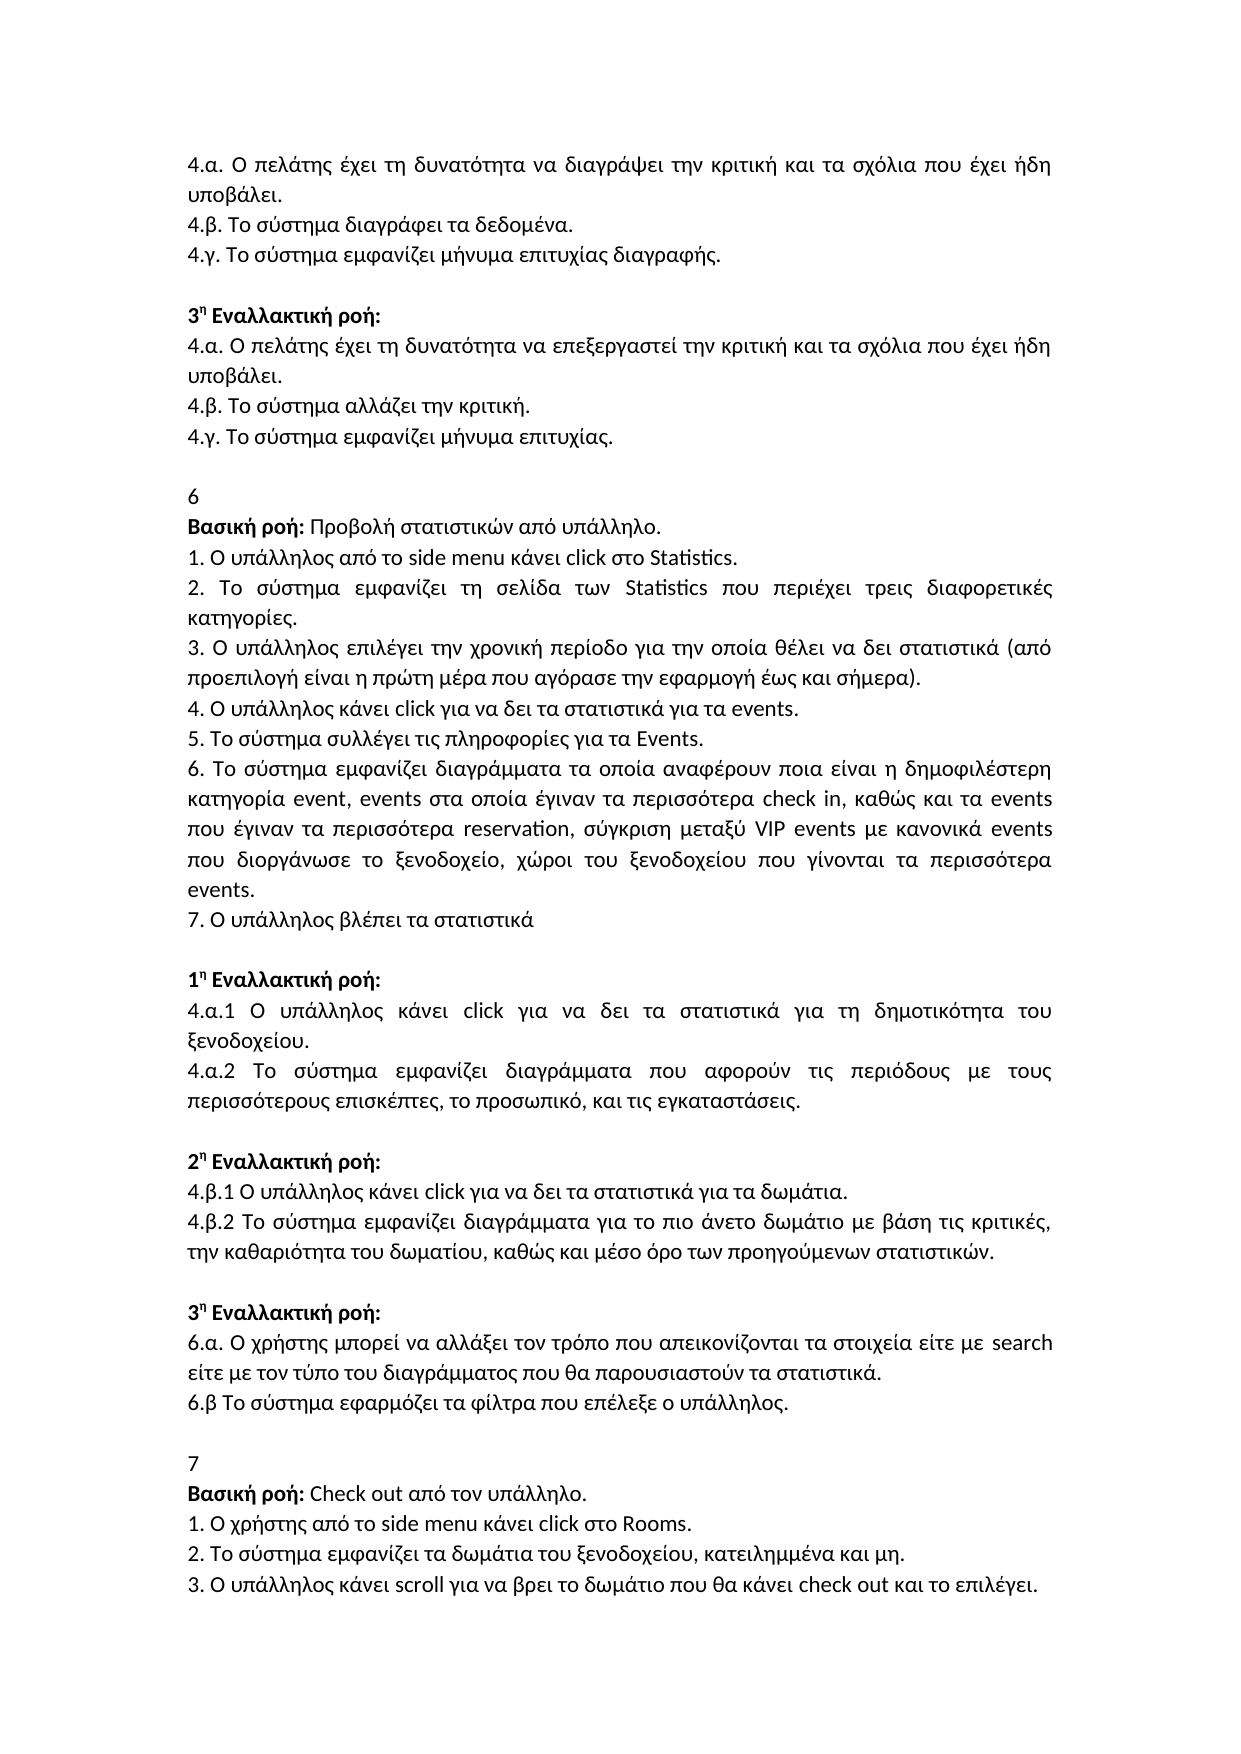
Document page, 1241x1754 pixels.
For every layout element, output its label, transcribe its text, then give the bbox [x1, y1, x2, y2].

text 6.β Το σύστημα εφαρμόζει τα φίλτρα που επέλεξε ο υπάλληλος. [187, 1388, 1053, 1417]
text 6.α. Ο χρήστης μπορεί να αλλάξει τον τρόπο που απεικονίζονται τα στοιχεία είτε με search είτε με τον τύπο του διαγράμματος που θα παρουσιαστούν τα στατιστικά. [187, 1328, 1053, 1386]
text 4.α. Ο πελάτης έχει τη δυνατότητα να επεξεργαστεί την κριτική και τα σχόλια που έχει ήδη υποβάλει. [187, 331, 1053, 389]
text 6 [187, 482, 1053, 510]
text 4.γ. Το σύστημα εμφανίζει μήνυμα επιτυχίας. [187, 422, 1053, 450]
text 4.β. Το σύστημα αλλάζει την κριτική. [187, 392, 1053, 420]
text 3. Ο υπάλληλος κάνει scroll για να βρει το δωμάτιο που θα κάνει check out και το επιλέγει. [187, 1570, 1053, 1598]
text 5. Το σύστημα συλλέγει τις πληροφορίες για τα Events. [187, 724, 1053, 752]
text 4.γ. Το σύστημα εμφανίζει μήνυμα επιτυχίας διαγραφής. [187, 241, 1053, 269]
text 3η Εναλλακτική ροή: [187, 301, 1053, 329]
text 2η Εναλλακτική ροή: [187, 1147, 1053, 1175]
text Βασική ροή: Προβολή στατιστικών από υπάλληλο. [187, 512, 1053, 541]
text 7. Ο υπάλληλος βλέπει τα στατιστικά [187, 905, 1053, 933]
text Βασική ροή: Check out από τον υπάλληλο. [187, 1479, 1053, 1507]
text 1. Ο υπάλληλος από το side menu κάνει click στο Statistics. [187, 543, 1053, 571]
text 4.α.1 Ο υπάλληλος κάνει click για να δει τα στατιστικά για τη δημοτικότητα του ξενοδοχείου. [187, 996, 1053, 1054]
text 4.α. Ο πελάτης έχει τη δυνατότητα να διαγράψει την κριτική και τα σχόλια που έχει ήδη υποβάλει. [187, 150, 1053, 208]
text 4. Ο υπάλληλος κάνει click για να δει τα στατιστικά για τα events. [187, 694, 1053, 722]
text 2. Το σύστημα εμφανίζει τη σελίδα των Statistics που περιέχει τρεις διαφορετικές κατηγορίες. [187, 573, 1053, 631]
text 4.β.1 Ο υπάλληλος κάνει click για να δει τα στατιστικά για τα δωμάτια. [187, 1177, 1053, 1205]
text 4.α.2 Το σύστημα εμφανίζει διαγράμματα που αφορούν τις περιόδους με τους περισσότερους επισκέπτες, το προσωπικό, και τις εγκαταστάσεις. [187, 1056, 1053, 1114]
text 4.β. Το σύστημα διαγράφει τα δεδομένα. [187, 210, 1053, 238]
text 4.β.2 Το σύστημα εμφανίζει διαγράμματα για το πιο άνετο δωμάτιο με βάση τις κριτικές, την καθαριότητα του δωματίου, καθώς και μέσο όρο των προηγούμενων στατιστικών. [187, 1207, 1053, 1266]
text 3. Ο υπάλληλος επιλέγει την χρονική περίοδο για την οποία θέλει να δει στατιστικά (από προεπιλογή είναι η πρώτη μέρα που αγόρασε την εφαρμογή έως και σήμερα). [187, 633, 1053, 692]
text 1η Εναλλακτική ροή: [187, 966, 1053, 994]
text 3η Εναλλακτική ροή: [187, 1298, 1053, 1326]
text 7 [187, 1449, 1053, 1477]
text 2. Το σύστημα εμφανίζει τα δωμάτια του ξενοδοχείου, κατειλημμένα και μη. [187, 1539, 1053, 1568]
text 6. Το σύστημα εμφανίζει διαγράμματα τα οποία αναφέρουν ποια είναι η δημοφιλέστερη κατηγορία event, events στα οποία έγιναν τα περισσότερα check in, καθώς και τα events που έγιναν τα περισσότερα reservation, σύγκριση μεταξύ VIP events με κανονικά events που διοργάνωσε το ξενοδοχείο, χώροι του ξενοδοχείου που γίνονται τα περισσότερα events. [187, 754, 1053, 903]
text 1. Ο χρήστης από το side menu κάνει click στο Rooms. [187, 1509, 1053, 1537]
